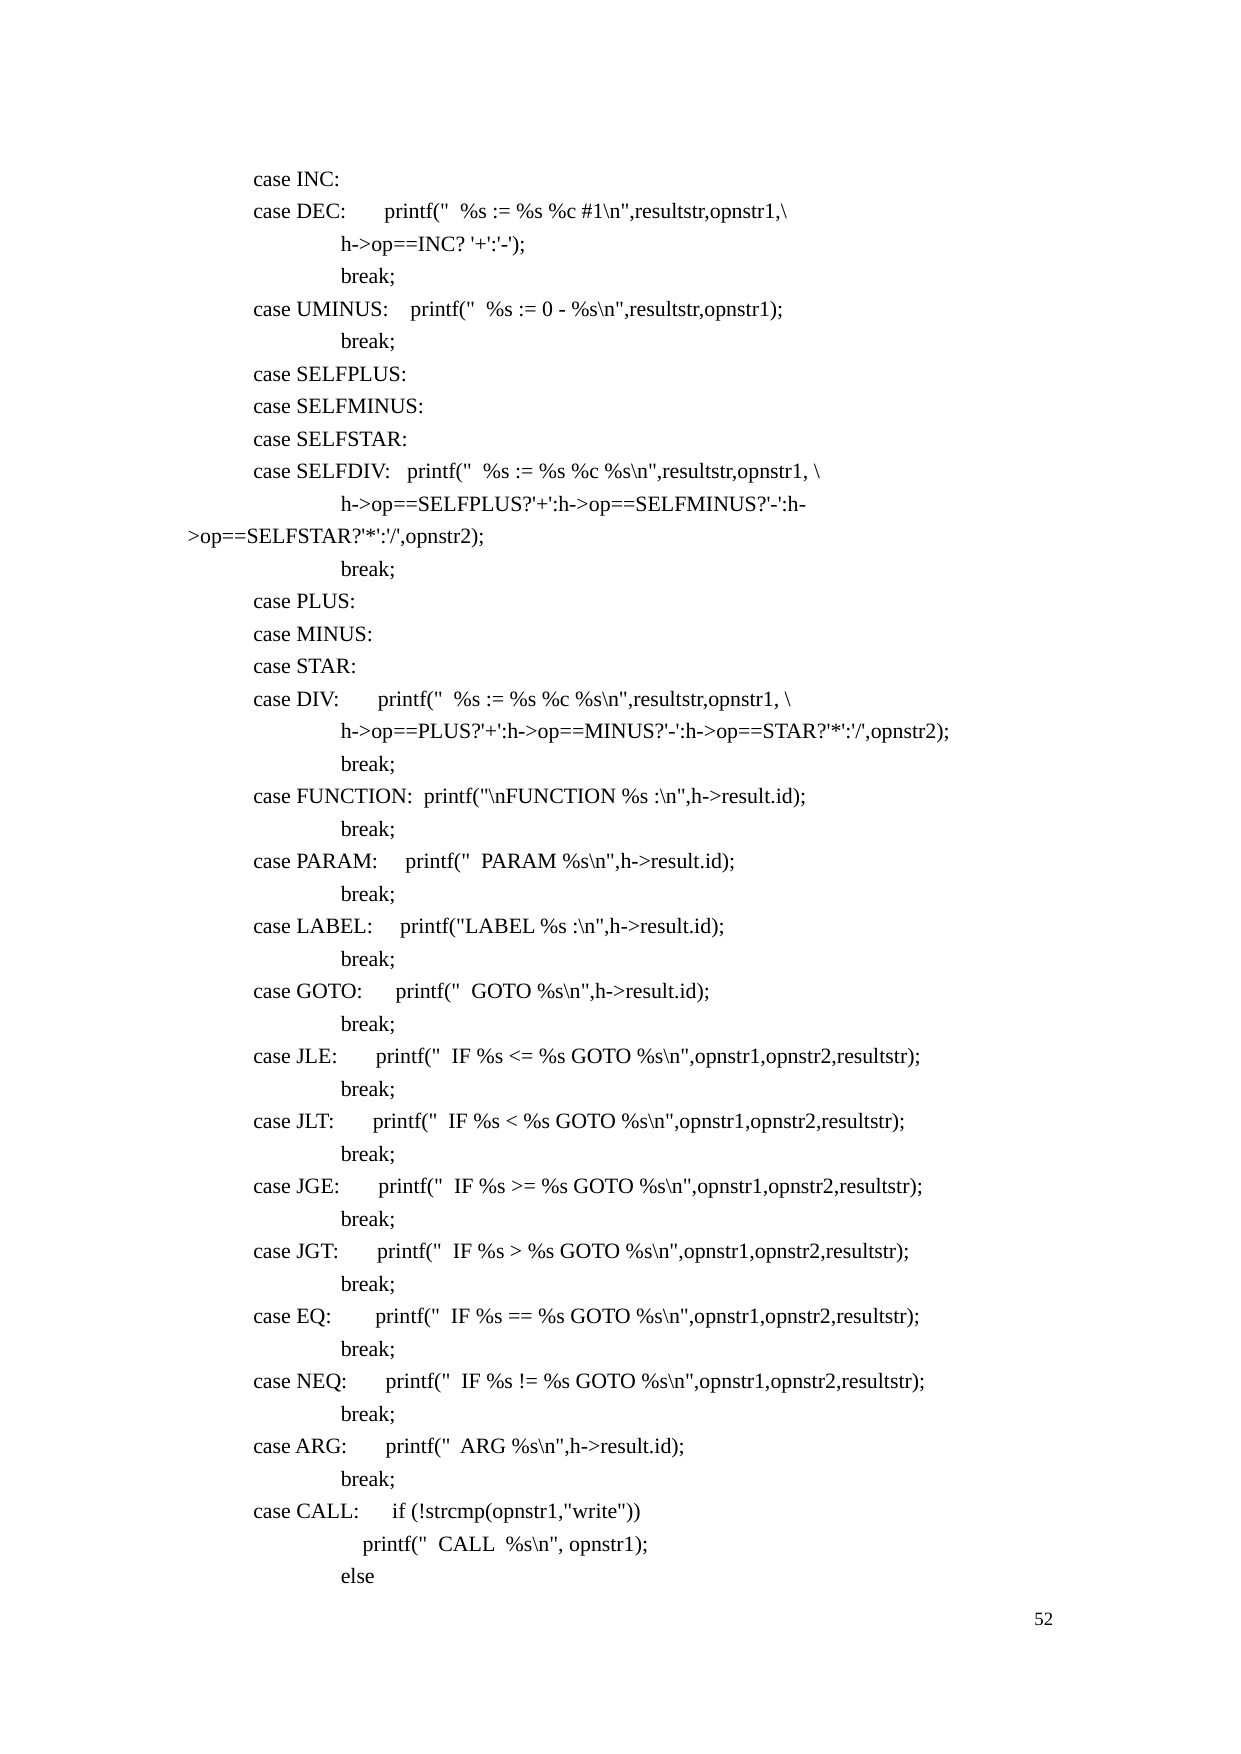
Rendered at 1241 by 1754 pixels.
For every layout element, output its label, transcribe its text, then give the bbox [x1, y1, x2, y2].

text case SELFDIV: printf(" %s := %s %c %s\n",resultstr,opnstr1, \ [187, 454, 1053, 487]
text break; [187, 259, 1053, 292]
text case JGT: printf(" IF %s > %s GOTO %s\n",opnstr1,opnstr2,resultstr); [187, 1234, 1053, 1267]
text case MINUS: [187, 617, 1053, 649]
text break; [187, 1137, 1053, 1169]
text case PARAM: printf(" PARAM %s\n",h->result.id); [187, 844, 1053, 877]
text break; [187, 747, 1053, 779]
text break; [187, 942, 1053, 974]
text h->op==INC? '+':'-'); [187, 227, 1053, 259]
text case DEC: printf(" %s := %s %c #1\n",resultstr,opnstr1,\ [187, 194, 1053, 227]
text case FUNCTION: printf("\nFUNCTION %s :\n",h->result.id); [187, 779, 1053, 812]
text case NEQ: printf(" IF %s != %s GOTO %s\n",opnstr1,opnstr2,resultstr); [187, 1364, 1053, 1397]
text case GOTO: printf(" GOTO %s\n",h->result.id); [187, 974, 1053, 1007]
text case DIV: printf(" %s := %s %c %s\n",resultstr,opnstr1, \ [187, 682, 1053, 714]
text case INC: [187, 162, 1053, 194]
text case EQ: printf(" IF %s == %s GOTO %s\n",opnstr1,opnstr2,resultstr); [187, 1299, 1053, 1332]
text case LABEL: printf("LABEL %s :\n",h->result.id); [187, 909, 1053, 942]
text break; [187, 552, 1053, 584]
text case JGE: printf(" IF %s >= %s GOTO %s\n",opnstr1,opnstr2,resultstr); [187, 1169, 1053, 1202]
text case SELFPLUS: [187, 357, 1053, 389]
text break; [187, 812, 1053, 844]
text break; [187, 1007, 1053, 1039]
text break; [187, 1072, 1053, 1104]
text break; [187, 1267, 1053, 1299]
text h->op==PLUS?'+':h->op==MINUS?'-':h->op==STAR?'*':'/',opnstr2); [187, 714, 1053, 747]
text printf(" CALL %s\n", opnstr1); [187, 1527, 1053, 1559]
text break; [187, 1332, 1053, 1364]
text case UMINUS: printf(" %s := 0 - %s\n",resultstr,opnstr1); [187, 292, 1053, 324]
text case SELFMINUS: [187, 389, 1053, 422]
text case JLT: printf(" IF %s < %s GOTO %s\n",opnstr1,opnstr2,resultstr); [187, 1104, 1053, 1137]
text case ARG: printf(" ARG %s\n",h->result.id); [187, 1429, 1053, 1462]
text h->op==SELFPLUS?'+':h->op==SELFMINUS?'-':h->op==SELFSTAR?'*':'/',opnstr2); [187, 487, 1053, 552]
text break; [187, 1397, 1053, 1429]
text case SELFSTAR: [187, 422, 1053, 454]
text case STAR: [187, 649, 1053, 682]
text case CALL: if (!strcmp(opnstr1,"write")) [187, 1494, 1053, 1527]
text break; [187, 877, 1053, 909]
text break; [187, 1462, 1053, 1494]
text break; [187, 324, 1053, 357]
text break; [187, 1202, 1053, 1234]
text case JLE: printf(" IF %s <= %s GOTO %s\n",opnstr1,opnstr2,resultstr); [187, 1039, 1053, 1072]
text else [187, 1559, 1053, 1592]
text case PLUS: [187, 584, 1053, 617]
